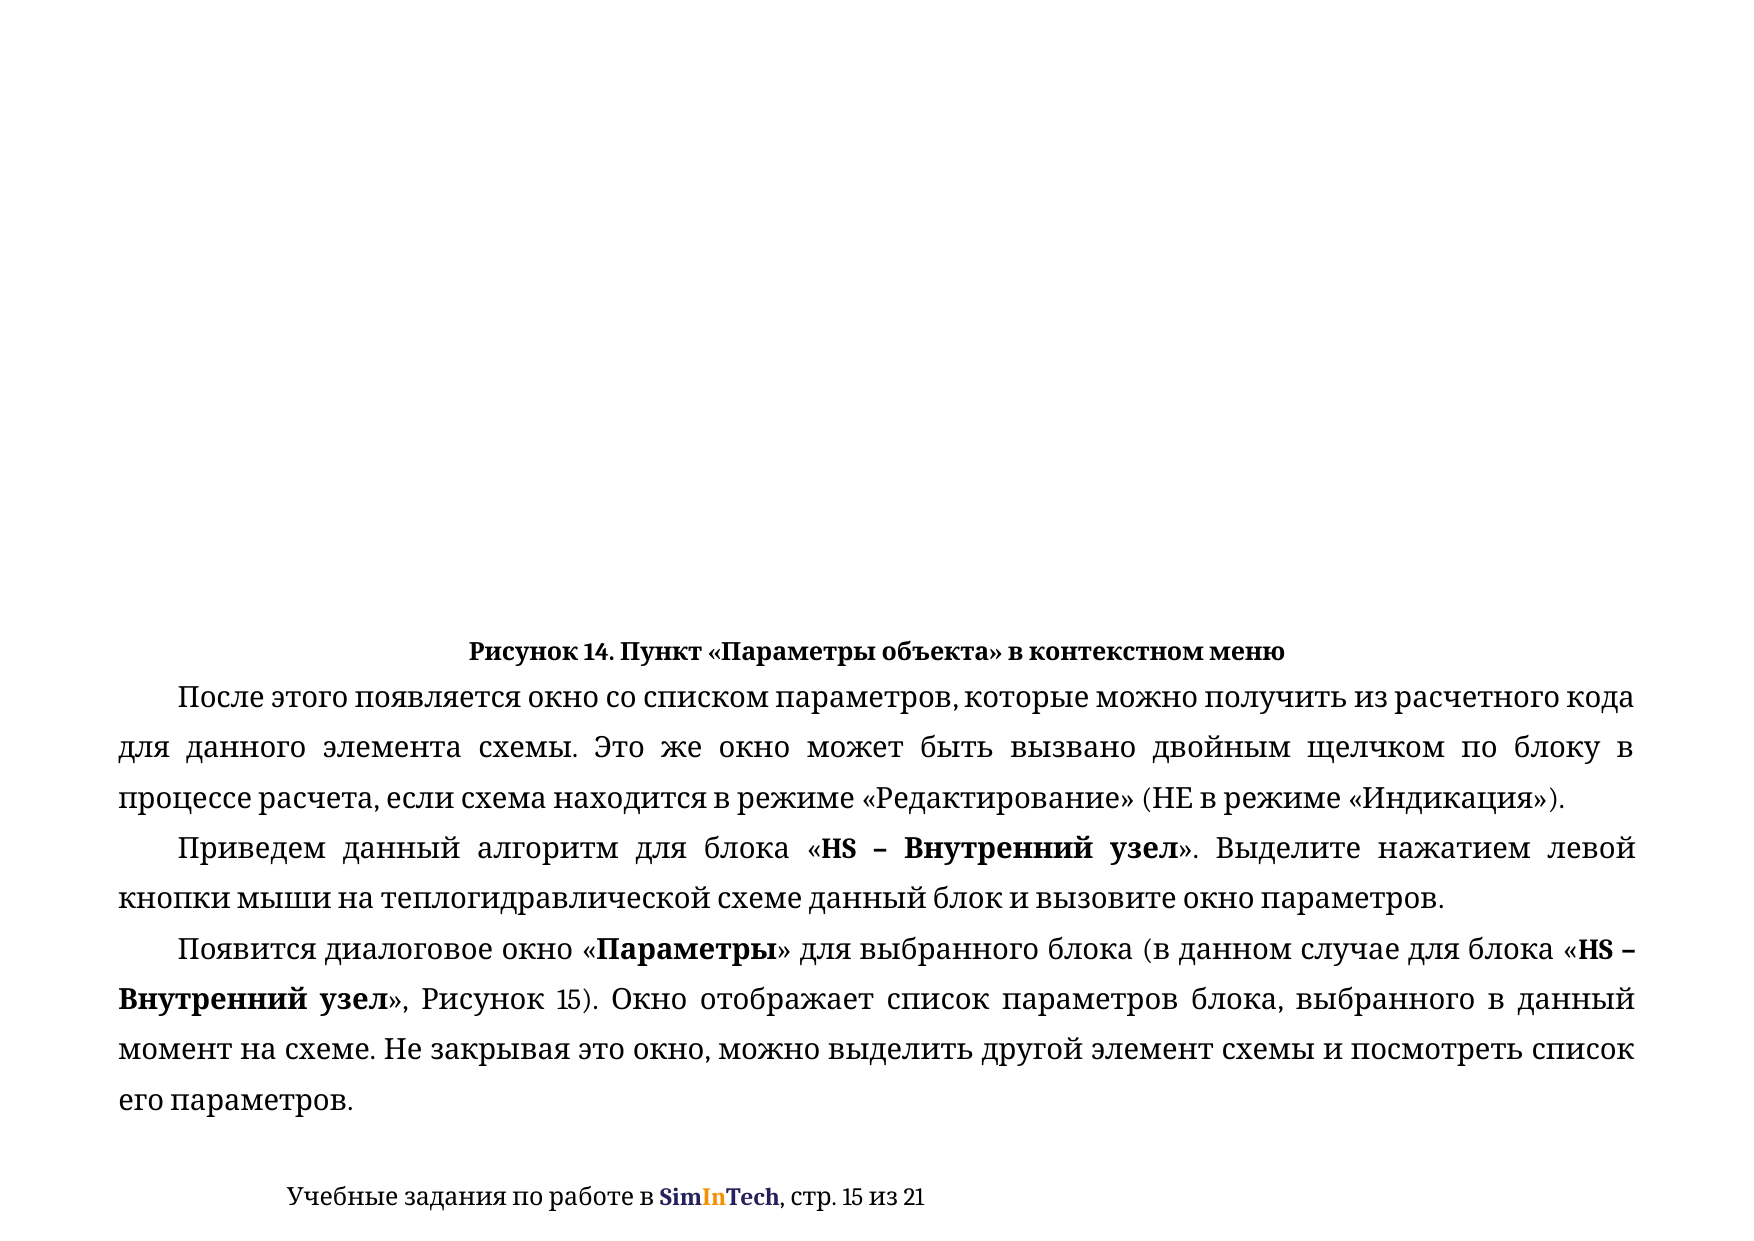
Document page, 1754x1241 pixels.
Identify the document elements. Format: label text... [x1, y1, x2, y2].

text После этого появляется окно со списком параметров, которые можно получить из расчетного кода для данного элемента схемы. Это же окно может быть вызвано двойным щелчком по блоку в процессе расчета, если схема находится в режиме «Редактирование» (НЕ в режиме «Индикация»). [118, 681, 1636, 816]
text Приведем данный алгоритм для блока «HS – Внутренний узел». Выделите нажатием левой кнопки мыши на теплогидравлической схеме данный блок и вызовите окно параметров. [118, 832, 1636, 916]
text Появится диалоговое окно «Параметры» для выбранного блока (в данном случае для блока «HS – Внутренний узел», Рисунок 36). Окно отображает список параметров блока, выбранного в данный момент на схеме. Не закрывая это окно, можно выделить другой элемент схемы и посмотреть список его параметров. [118, 933, 1636, 1117]
text Рисунок 35. Пункт «Параметры объекта» в контекстном меню [118, 638, 1636, 667]
